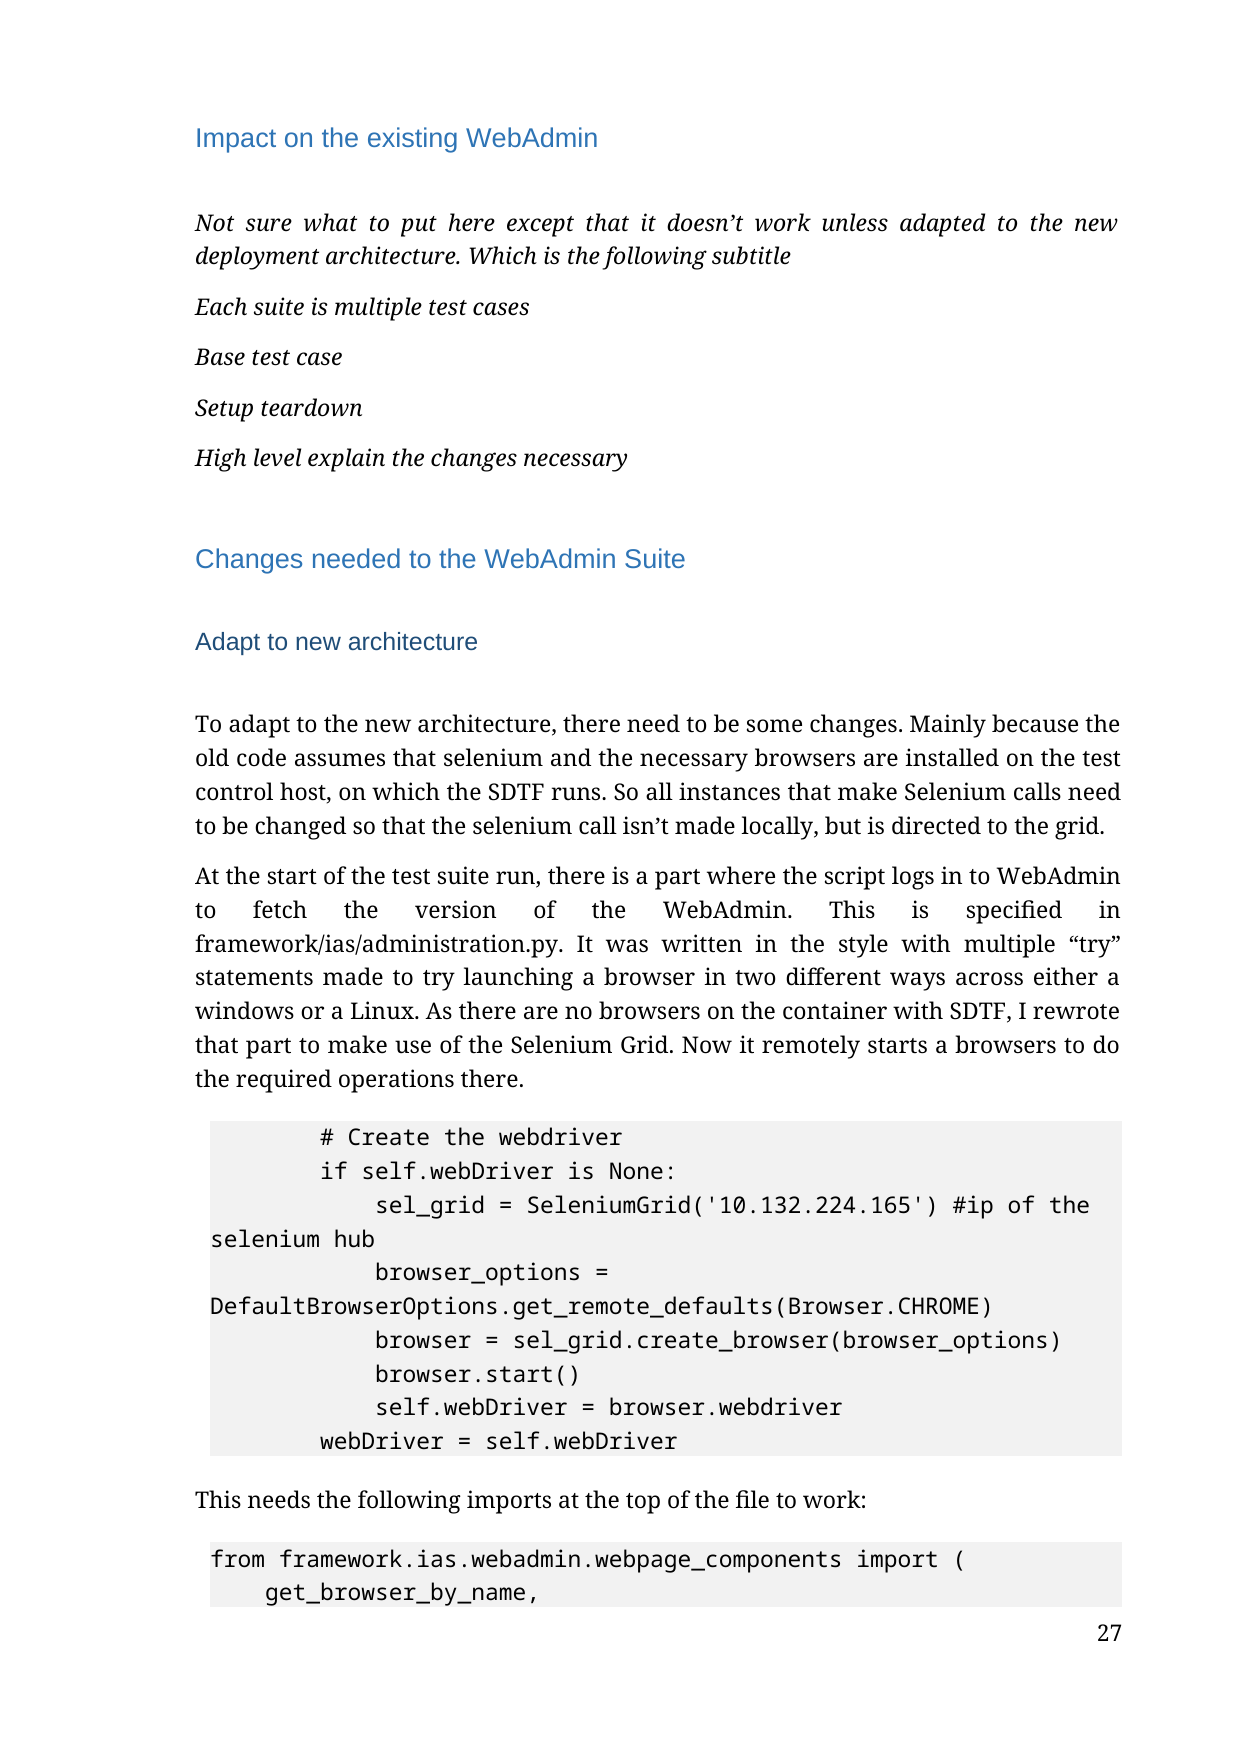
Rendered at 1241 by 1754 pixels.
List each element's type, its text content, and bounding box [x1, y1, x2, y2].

text browser_options = DefaultBrowserOptions.get_remote_defaults(Browser.CHROME) [210, 1256, 1122, 1321]
text High level explain the changes necessary [195, 442, 1122, 473]
text from framework.ias.webadmin.webpage_components import ( [210, 1542, 1122, 1574]
text Each suite is multiple test cases [195, 291, 1122, 322]
text webDriver = self.webDriver [210, 1425, 1122, 1456]
text browser.start() [210, 1357, 1122, 1389]
text browser = sel_grid.create_browser(browser_options) [210, 1324, 1122, 1355]
text get_browser_by_name, [210, 1576, 1122, 1607]
text self.webDriver = browser.webdriver [210, 1391, 1122, 1422]
subtitle Adapt to new architecture [195, 627, 1122, 656]
text sel_grid = SeleniumGrid('10.132.224.165') #ip of the selenium hub [210, 1189, 1122, 1254]
text Base test case [195, 341, 1122, 372]
text To adapt to the new architecture, there need to be some changes. Mainly because the old code assumes that selenium and the necessary browsers are installed on the test control host, on which the SDTF runs. So all instances that make Selenium calls need to be changed so that the selenium call isn’t made locally, but is directed to the grid. [195, 708, 1122, 841]
text This needs the following imports at the top of the file to work: [195, 1484, 1122, 1515]
text # Create the webdriver [210, 1121, 1122, 1152]
subtitle Changes needed to the WebAdmin Suite [195, 543, 1122, 574]
subtitle Impact on the existing WebAdmin [195, 122, 1122, 153]
text At the start of the test suite run, there is a part where the script logs in to WebAdmin to fetch the version of the WebAdmin. This is specified in framework/ias/administration.py. It was written in the style with multiple “try” statements made to try launching a browser in two different ways across either a windows or a Linux. As there are no browsers on the container with SDTF, I rewrote that part to make use of the Selenium Grid. Now it remotely starts a browsers to do the required operations there. [195, 860, 1122, 1094]
text if self.webDriver is None: [210, 1155, 1122, 1186]
text Setup teardown [195, 391, 1122, 423]
text Not sure what to put here except that it doesn’t work unless adapted to the new deployment architecture. Which is the following subtitle [195, 206, 1122, 271]
